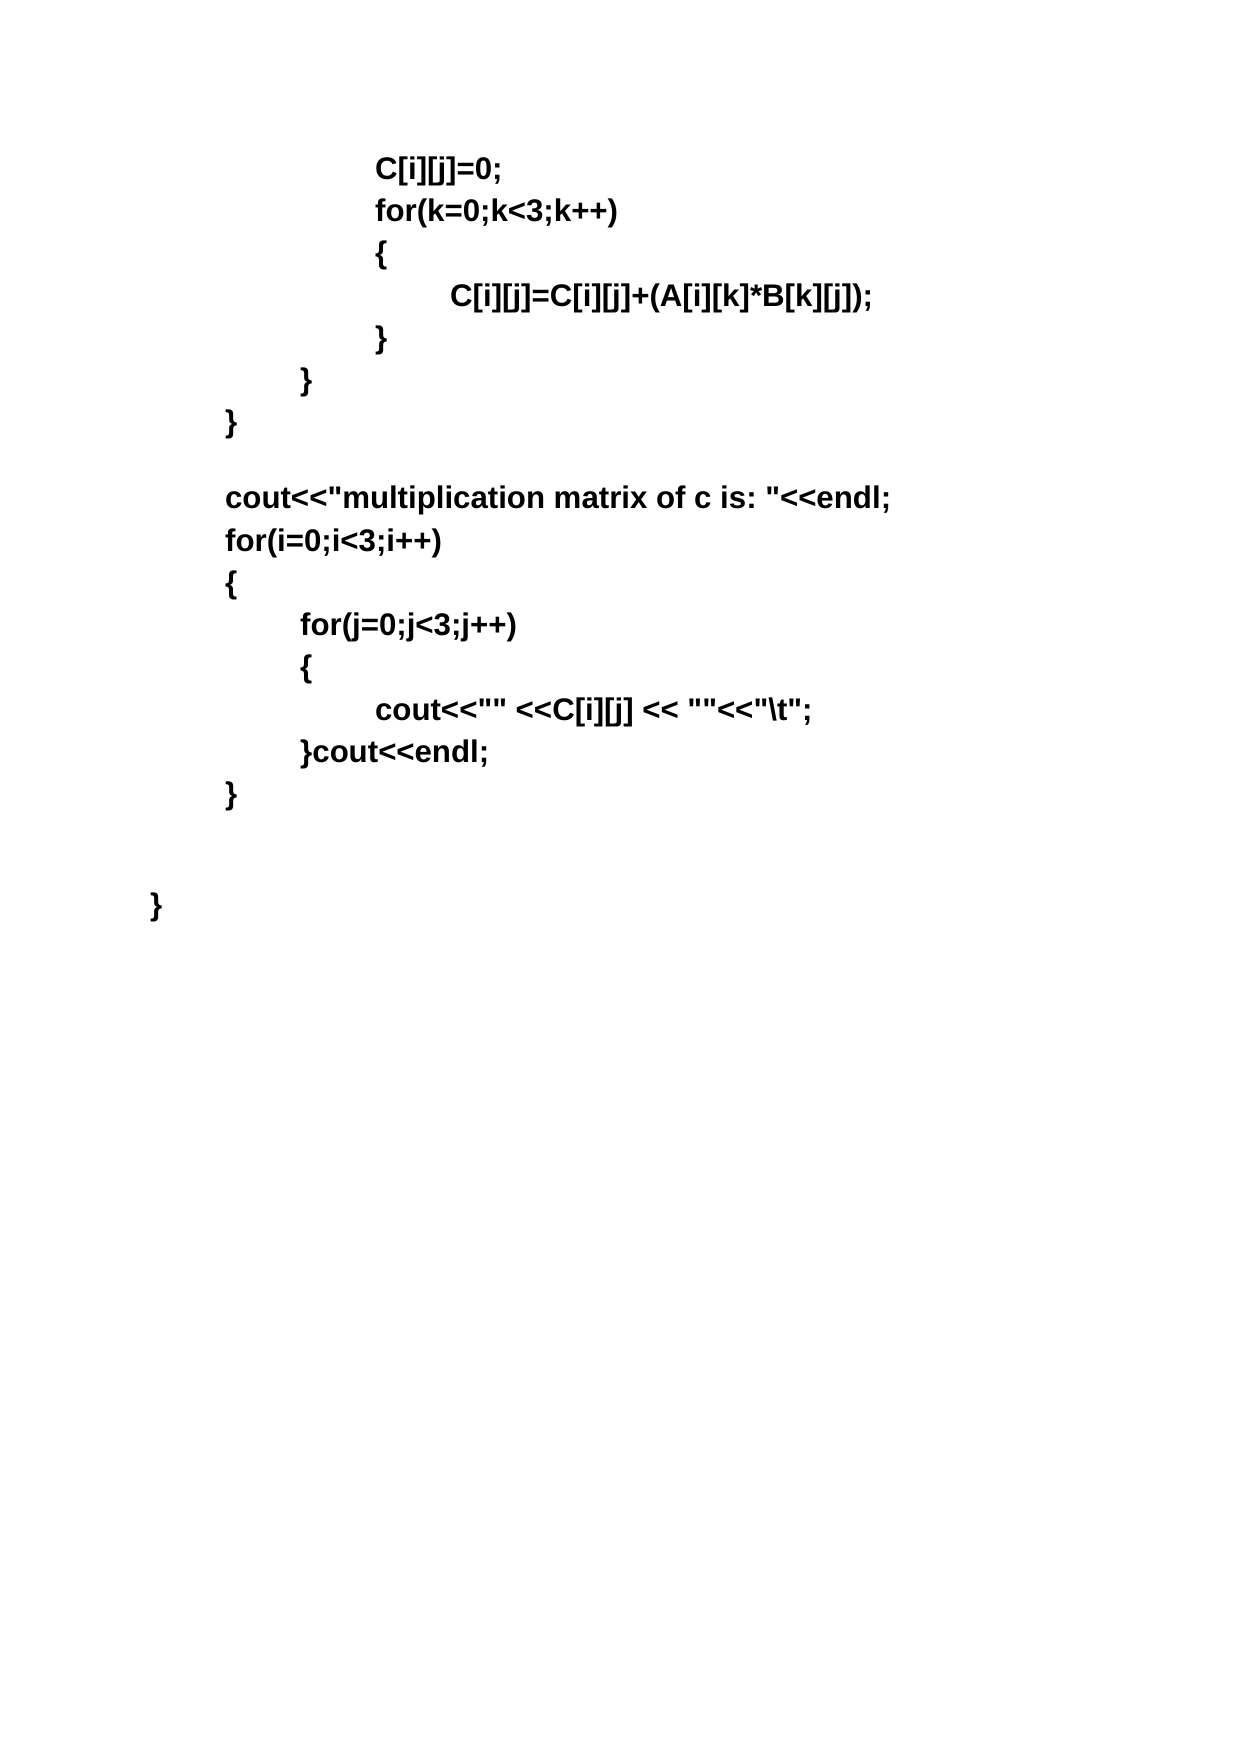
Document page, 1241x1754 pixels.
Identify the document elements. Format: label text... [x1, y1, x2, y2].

text for(k=0;k<3;k++) [150, 192, 1090, 228]
text C[i][j]=0; [150, 150, 1090, 186]
text { [150, 648, 1090, 684]
text } [150, 403, 1090, 439]
text for(j=0;j<3;j++) [150, 606, 1090, 642]
text cout<<"" <<C[i][j] << ""<<"\t"; [150, 691, 1090, 726]
text { [150, 234, 1090, 270]
text C[i][j]=C[i][j]+(A[i][k]*B[k][j]); [150, 277, 1090, 312]
text }cout<<endl; [150, 733, 1090, 769]
text } [150, 886, 1090, 922]
text { [150, 564, 1090, 600]
text cout<<"multiplication matrix of c is: "<<endl; [150, 479, 1090, 516]
text } [150, 775, 1090, 811]
text } [150, 361, 1090, 397]
text } [150, 319, 1090, 355]
text for(i=0;i<3;i++) [150, 522, 1090, 558]
